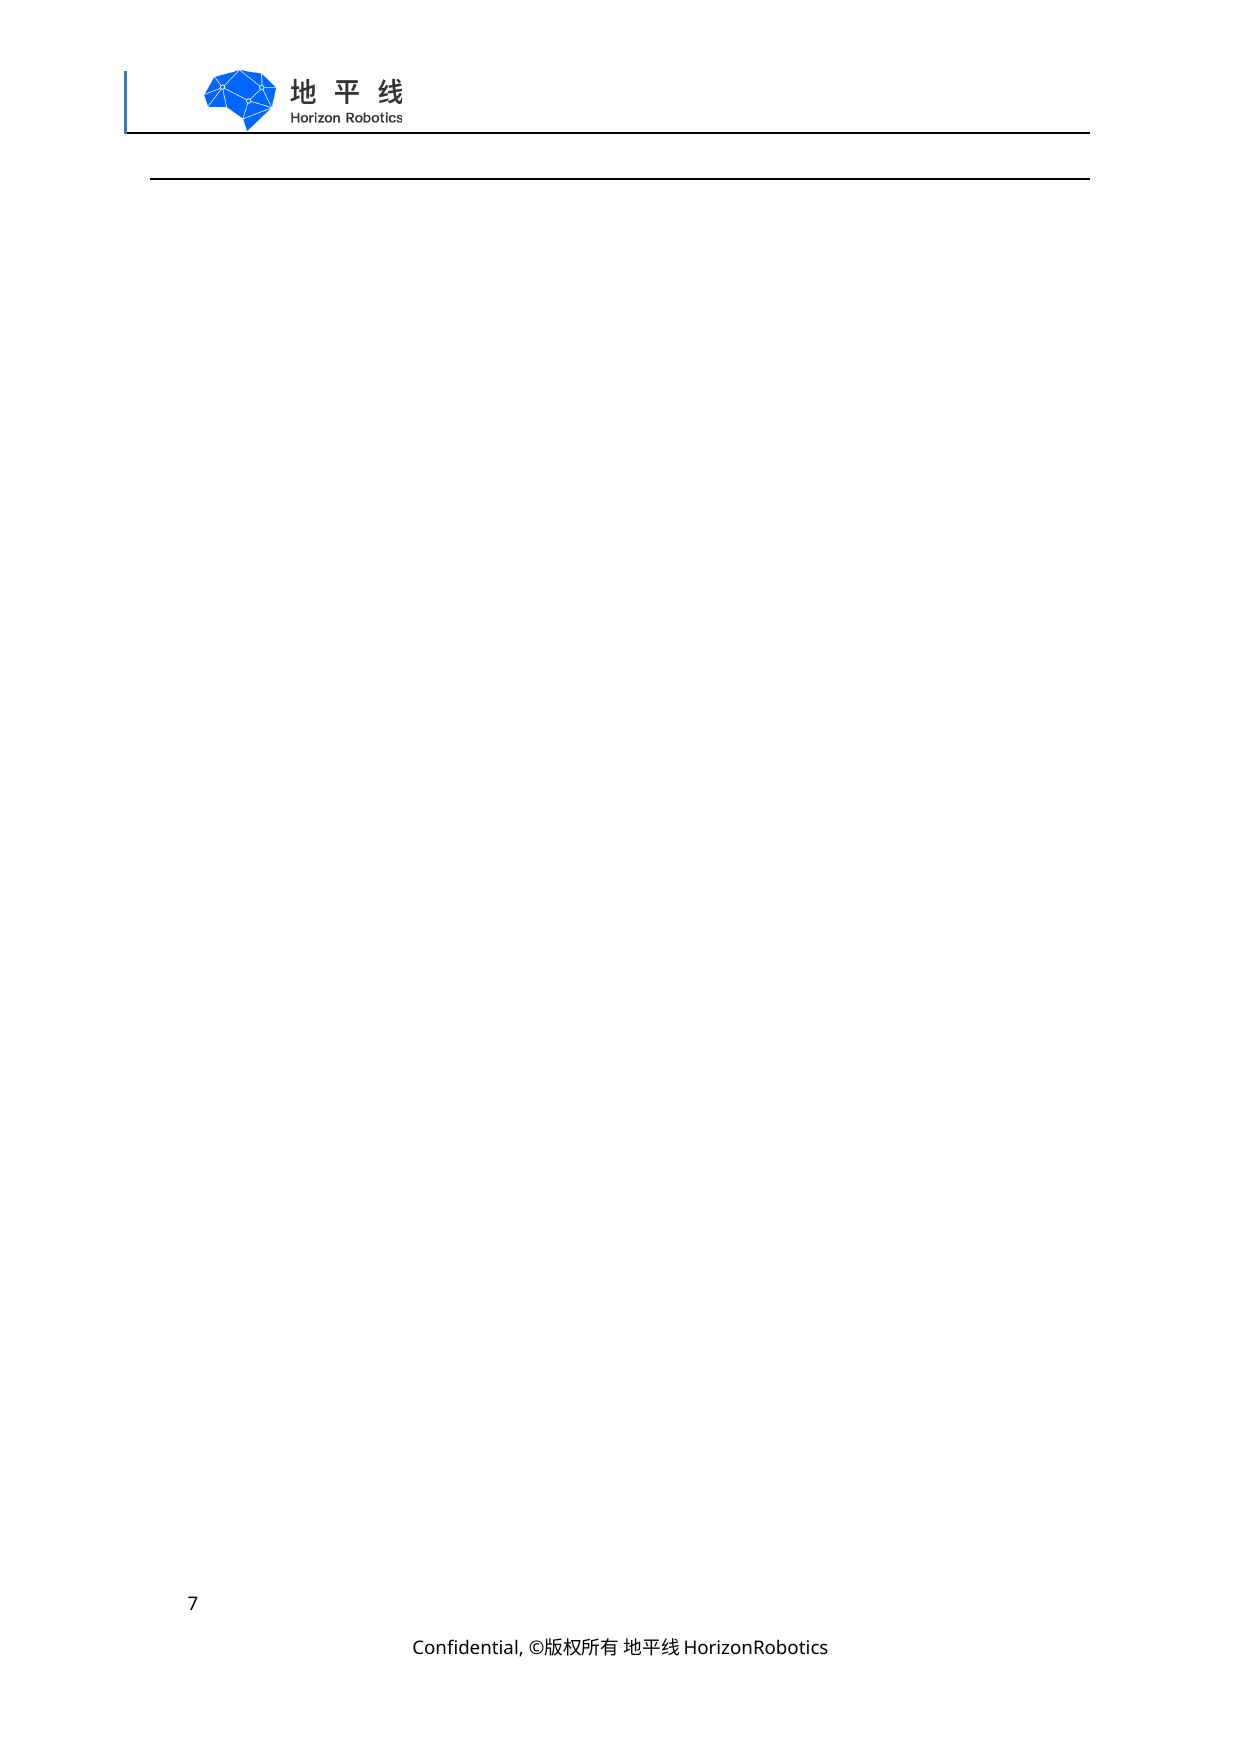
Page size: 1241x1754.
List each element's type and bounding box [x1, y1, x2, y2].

picture [204, 70, 403, 131]
